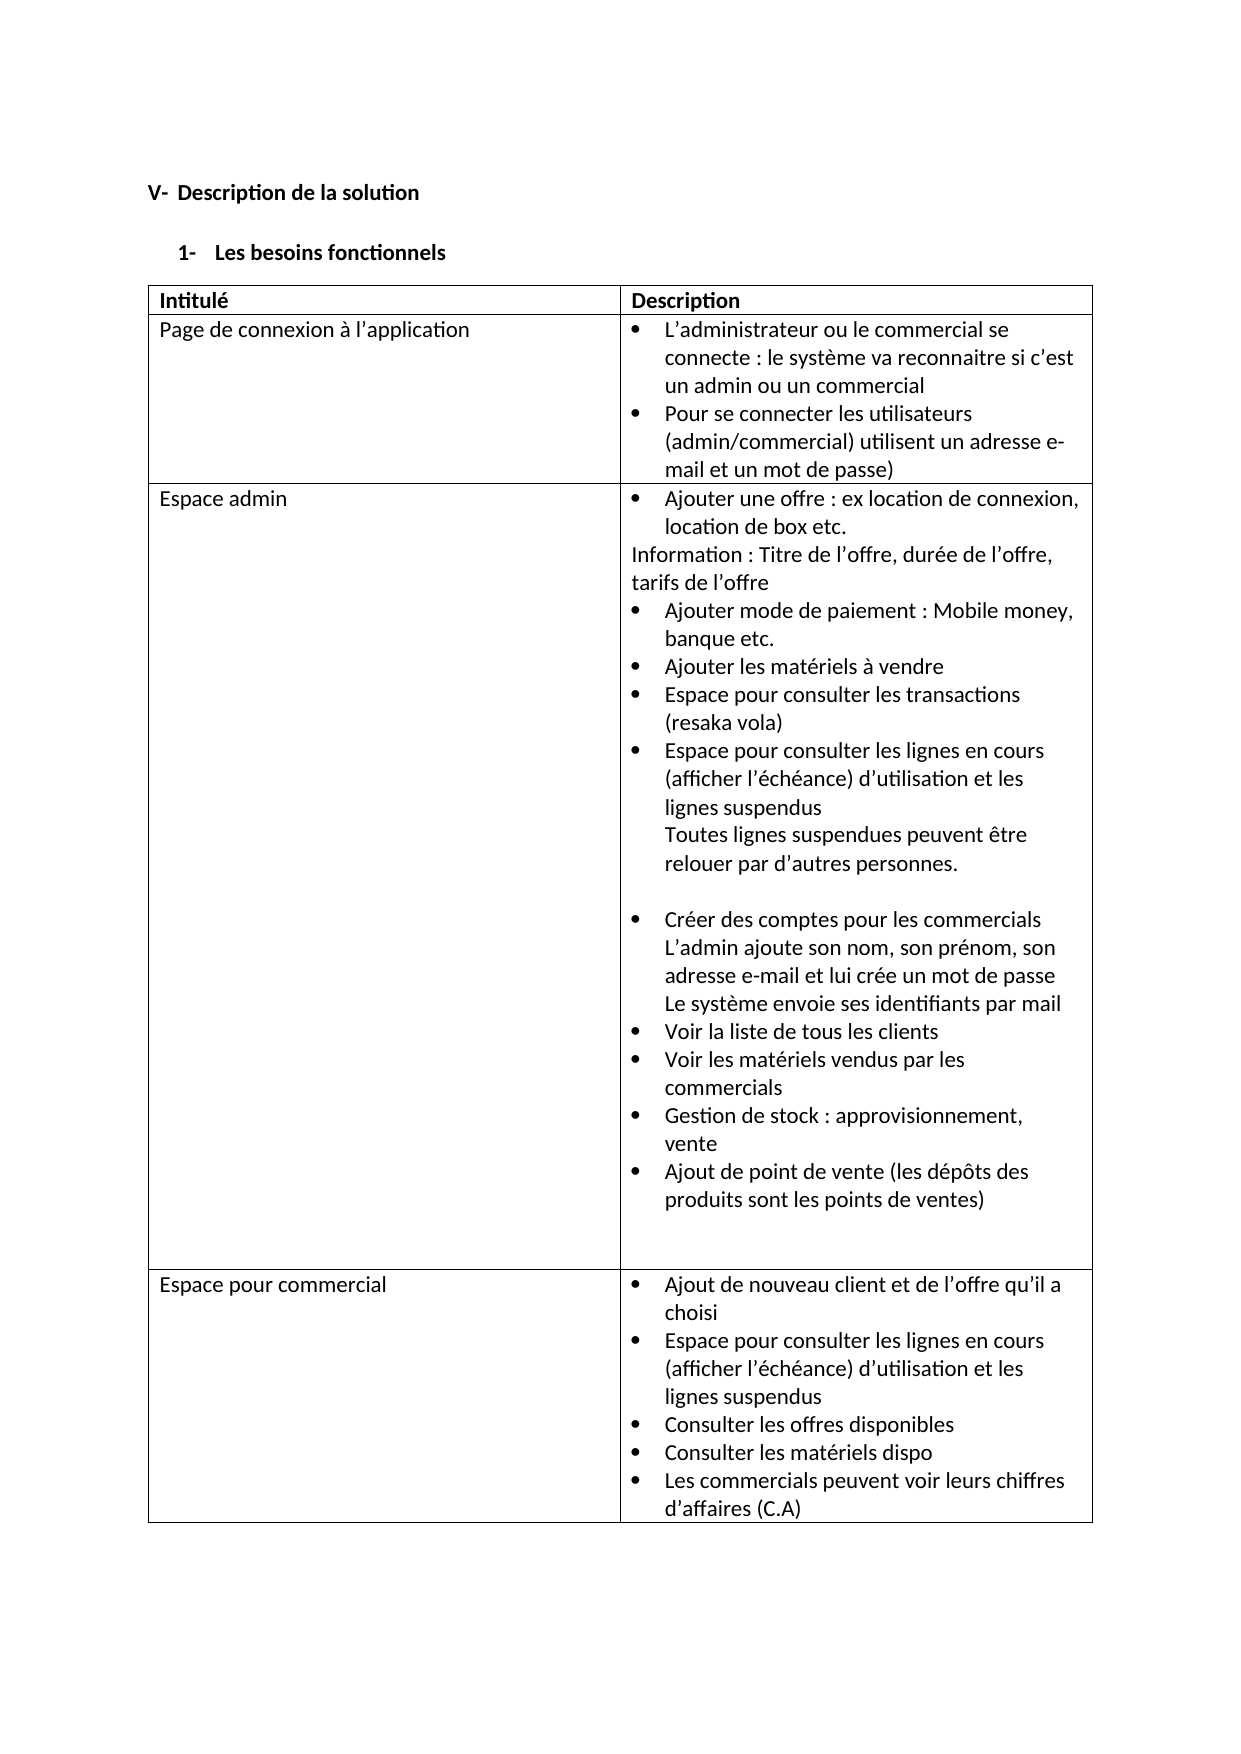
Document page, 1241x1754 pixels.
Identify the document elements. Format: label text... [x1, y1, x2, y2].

table_cell Espace admin [149, 484, 620, 1269]
table_cell L’administrateur ou le commercial se connecte : le système va reconnaitre si c’est un admin ou un commercial Pour se connecter les utilisateurs (admin/commercial) utilisent un adresse e-mail et un mot de passe) [621, 315, 1092, 483]
list Description de la solution [148, 178, 1093, 206]
list Les besoins fonctionnels [177, 238, 1093, 266]
table_cell Espace pour commercial [149, 1270, 620, 1522]
table_header Intitulé [149, 286, 620, 314]
table_cell Page de connexion à l’application [149, 315, 620, 483]
table_cell Ajouter une offre : ex location de connexion, location de box etc. Information : Titre de l’offre, durée de l’offre, tarifs de l’offre Ajouter mode de paiement : Mobile money, banque etc. Ajouter les matériels à vendre Espace pour consulter les transactions (resaka vola) Espace pour consulter les lignes en cours (afficher l’échéance) d’utilisation et les lignes suspendus Toutes lignes suspendues peuvent être relouer par d’autres personnes. Créer des comptes pour les commercials L’admin ajoute son nom, son prénom, son adresse e-mail et lui crée un mot de passe Le système envoie ses identifiants par mail Voir la liste de tous les clients Voir les matériels vendus par les commercials Gestion de stock : approvisionnement, vente Ajout de point de vente (les dépôts des produits sont les points de ventes) [621, 484, 1092, 1269]
table_cell Ajout de nouveau client et de l’offre qu’il a choisi Espace pour consulter les lignes en cours (afficher l’échéance) d’utilisation et les lignes suspendus Consulter les offres disponibles Consulter les matériels dispo Les commercials peuvent voir leurs chiffres d’affaires (C.A) [621, 1270, 1092, 1522]
table_header Description [621, 286, 1092, 314]
